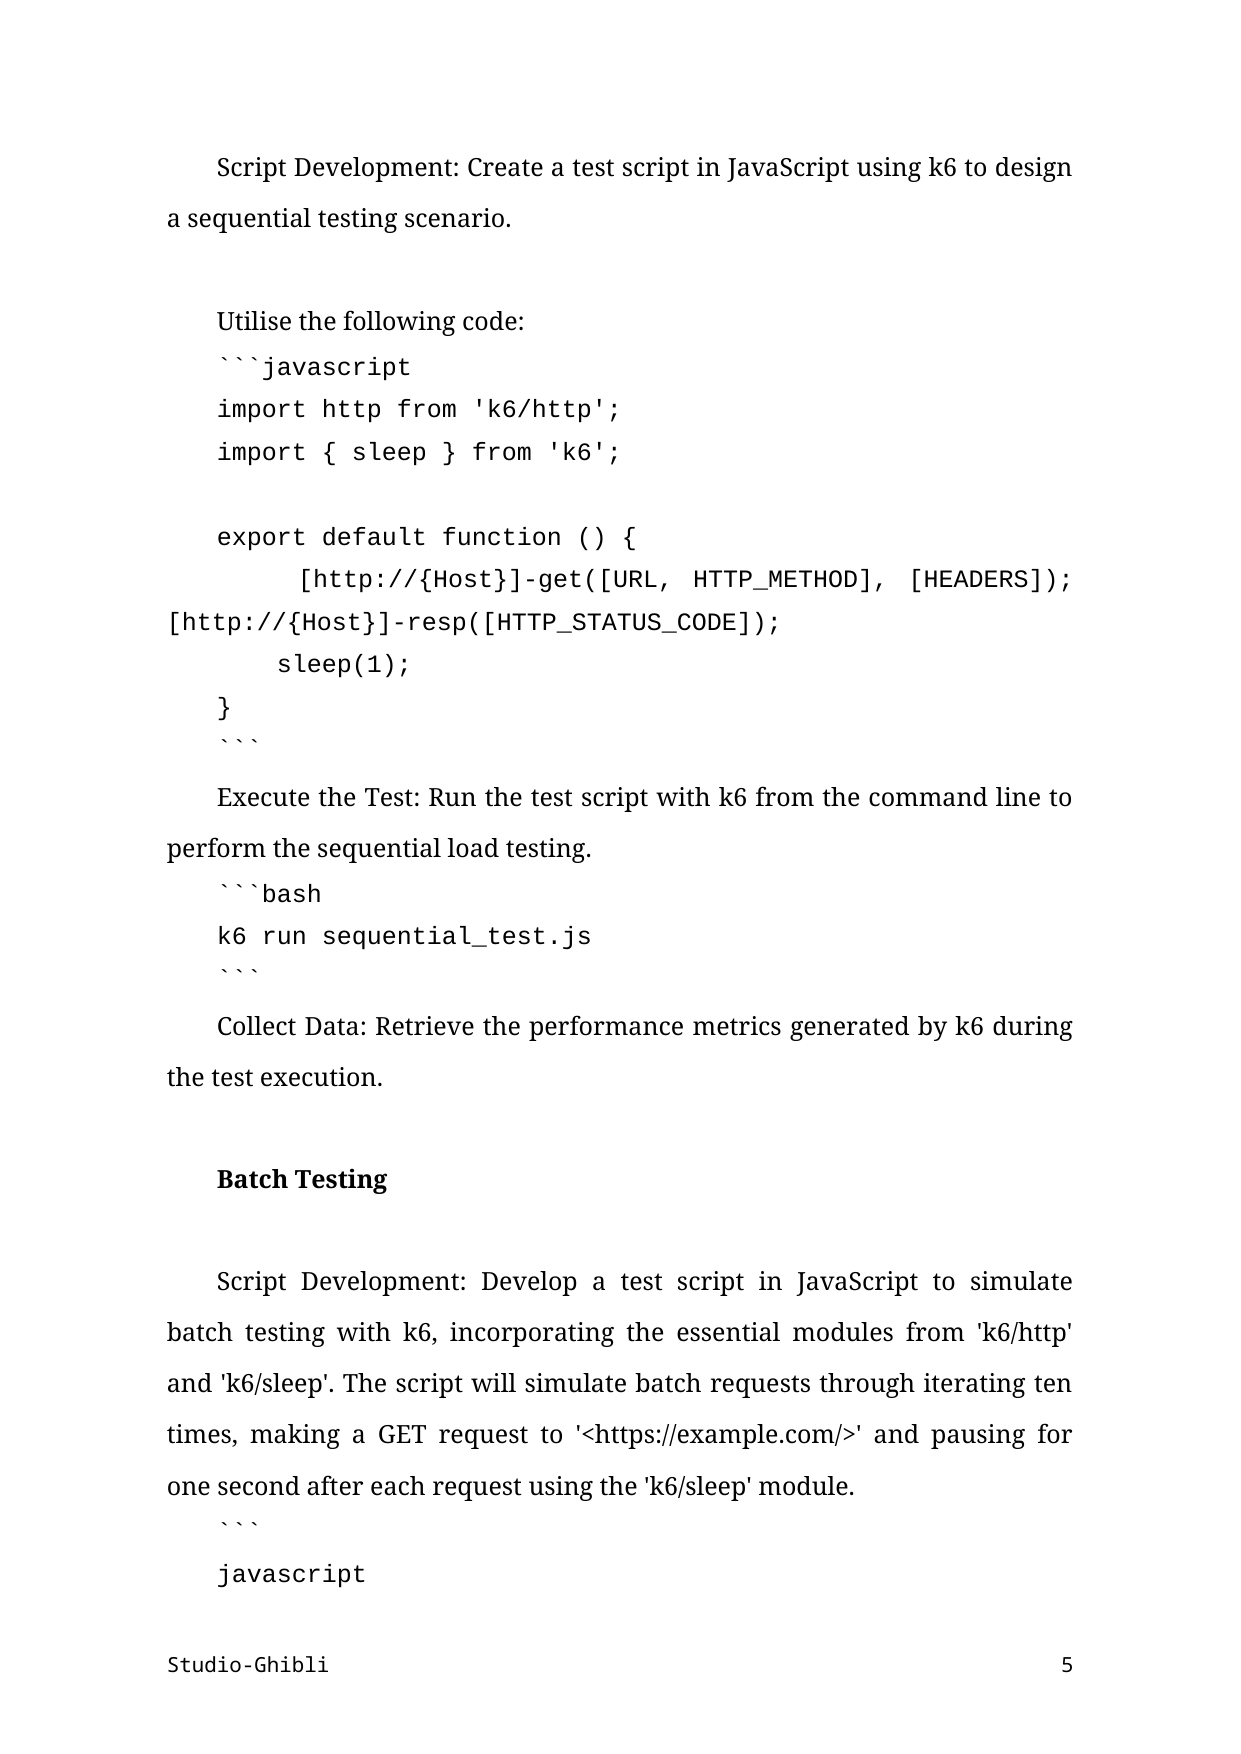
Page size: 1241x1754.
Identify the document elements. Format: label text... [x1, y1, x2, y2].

text [http://{Host}]-get([URL, HTTP_METHOD], [HEADERS]); [http://{Host}]-resp([HTTP_STATUS_CODE]); [167, 567, 1073, 637]
text } [167, 694, 1073, 722]
text Utilise the following code: [167, 303, 1073, 337]
text ```javascript [167, 354, 1073, 382]
text export default function () { [167, 524, 1073, 552]
text import http from 'k6/http'; [167, 397, 1073, 425]
text sleep(1); [167, 652, 1073, 680]
text javascript [167, 1562, 1073, 1590]
text ``` [167, 737, 1073, 765]
text import { sleep } from 'k6'; [167, 439, 1073, 467]
text ``` [167, 1519, 1073, 1547]
text Batch Testing [167, 1162, 1073, 1196]
text Collect Data: Retrieve the performance metrics generated by k6 during the test execution. [167, 1009, 1073, 1094]
text ``` [167, 966, 1073, 994]
text Execute the Test: Run the test script with k6 from the command line to perform the sequential load testing. [167, 779, 1073, 864]
text Script Development: Create a test script in JavaScript using k6 to design a sequential testing scenario. [167, 150, 1073, 235]
text k6 run sequential_test.js [167, 924, 1073, 952]
text Script Development: Develop a test script in JavaScript to simulate batch testing with k6, incorporating the essential modules from 'k6/http' and 'k6/sleep'. The script will simulate batch requests through iterating ten times, making a GET request to '<https://example.com/>' and pausing for one second after each request using the 'k6/sleep' module. [167, 1264, 1073, 1502]
text ```bash [167, 881, 1073, 909]
